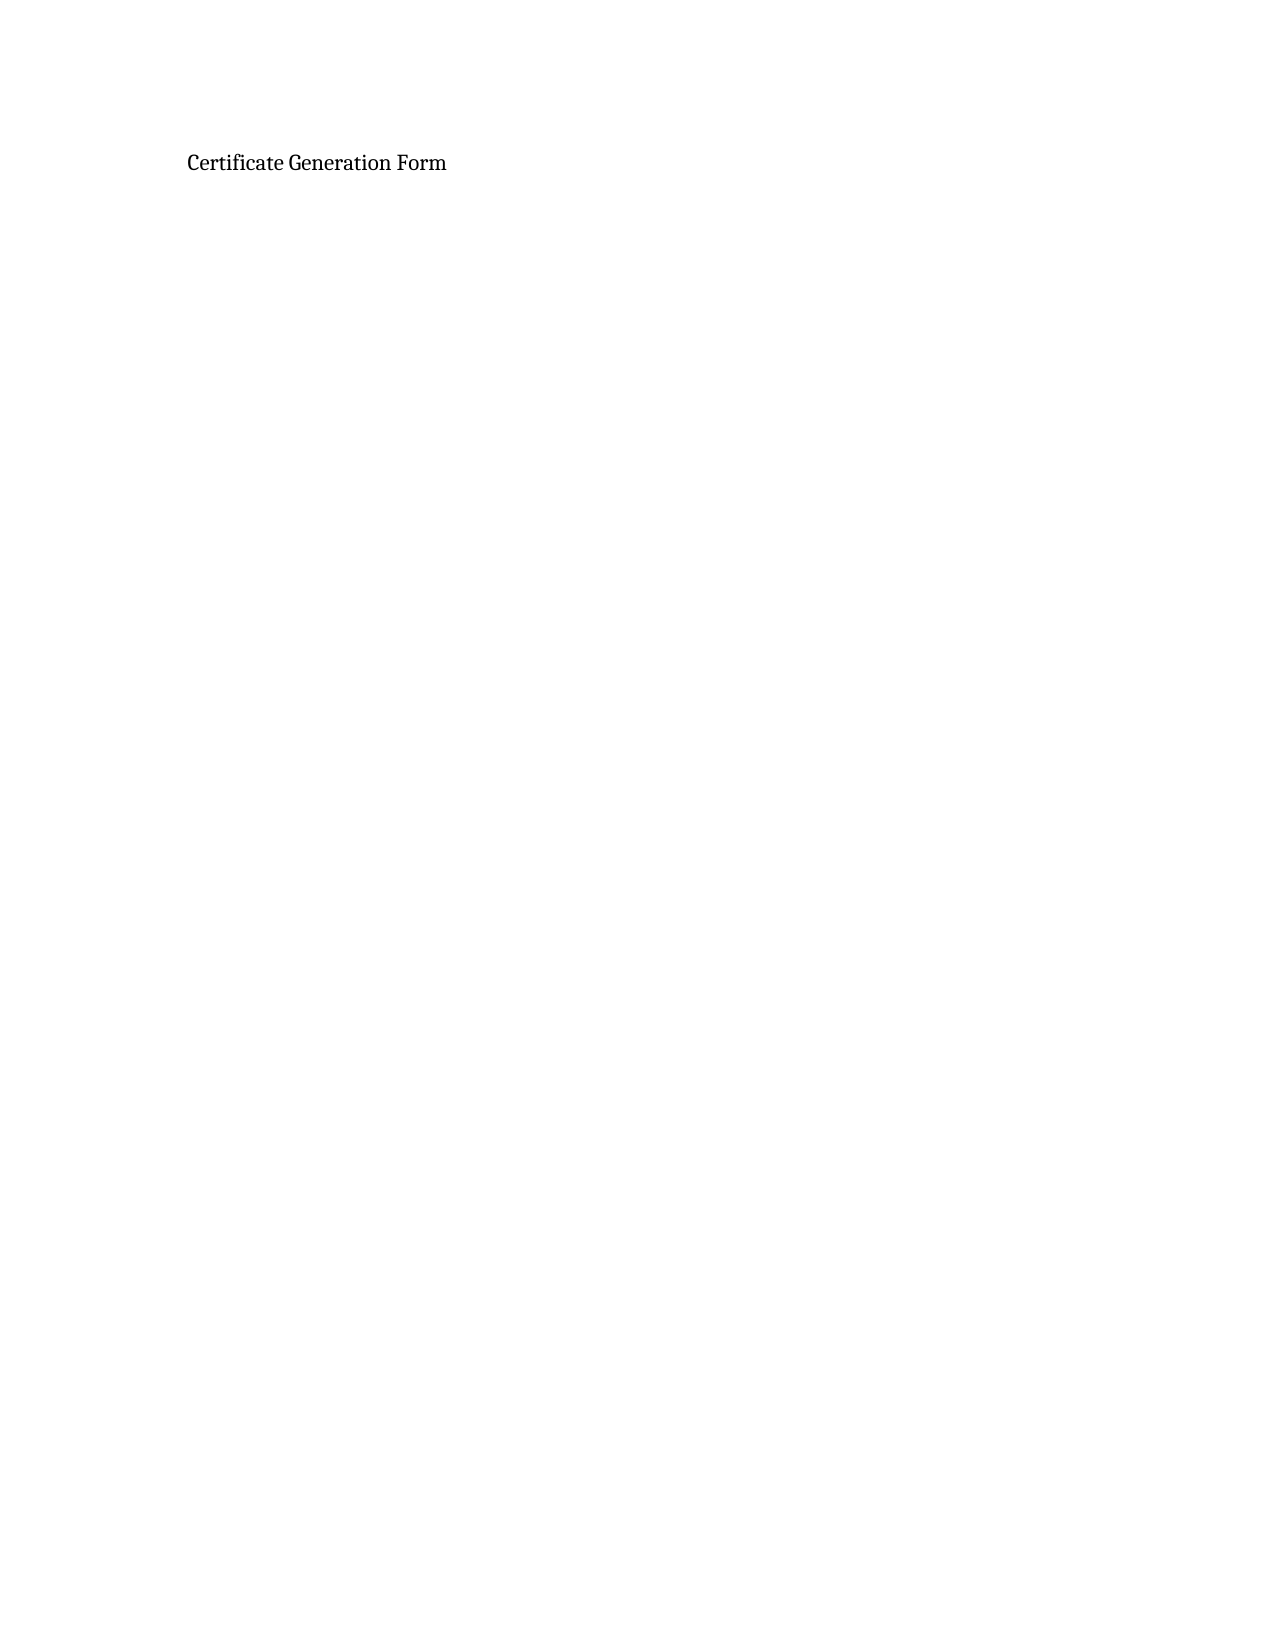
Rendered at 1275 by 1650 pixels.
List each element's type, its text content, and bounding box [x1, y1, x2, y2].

text Certificate Generation Form [187, 150, 1087, 176]
